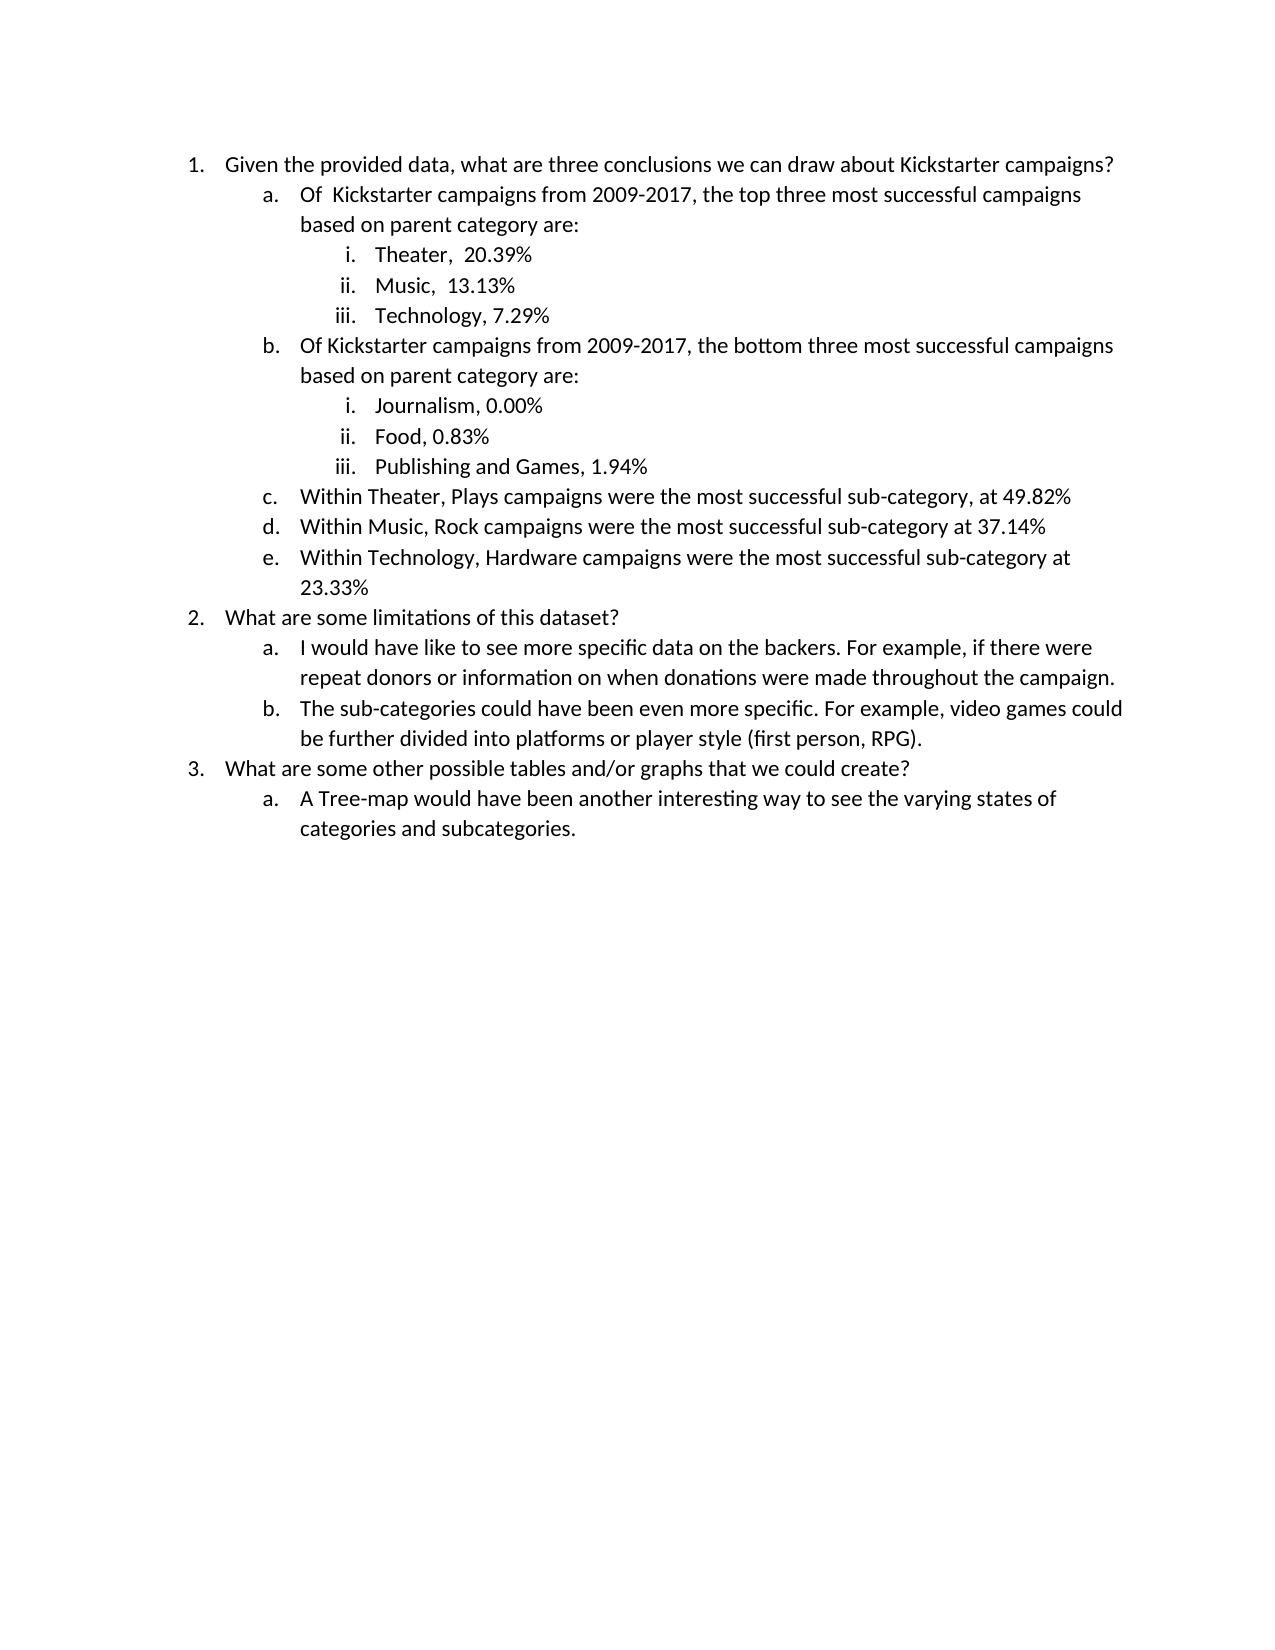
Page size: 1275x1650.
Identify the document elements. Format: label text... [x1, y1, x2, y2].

list What are some other possible tables and/or graphs that we could create? [187, 754, 1125, 782]
list Journalism, 0.00% [356, 392, 1125, 420]
list Music, 13.13% [356, 271, 1125, 299]
list A Tree-map would have been another interesting way to see the varying states of categories and subcategories. [262, 784, 1125, 843]
list Theater, 20.39% [356, 241, 1125, 269]
list Of Kickstarter campaigns from 2009-2017, the bottom three most successful campaigns based on parent category are: [262, 331, 1125, 389]
list I would have like to see more specific data on the backers. For example, if there were repeat donors or information on when donations were made throughout the campaign. [262, 633, 1125, 692]
list Publishing and Games, 1.94% [356, 452, 1125, 480]
list Technology, 7.29% [356, 301, 1125, 329]
list Within Music, Rock campaigns were the most successful sub-category at 37.14% [262, 512, 1125, 541]
list Within Theater, Plays campaigns were the most successful sub-category, at 49.82% [262, 482, 1125, 510]
list Within Technology, Hardware campaigns were the most successful sub-category at 23.33% [262, 543, 1125, 601]
list Of Kickstarter campaigns from 2009-2017, the top three most successful campaigns based on parent category are: [262, 180, 1125, 238]
list Food, 0.83% [356, 422, 1125, 450]
list What are some limitations of this dataset? [187, 603, 1125, 631]
list The sub-categories could have been even more specific. For example, video games could be further divided into platforms or player style (first person, RPG). [262, 694, 1125, 752]
list Given the provided data, what are three conclusions we can draw about Kickstarter campaigns? [187, 150, 1125, 178]
